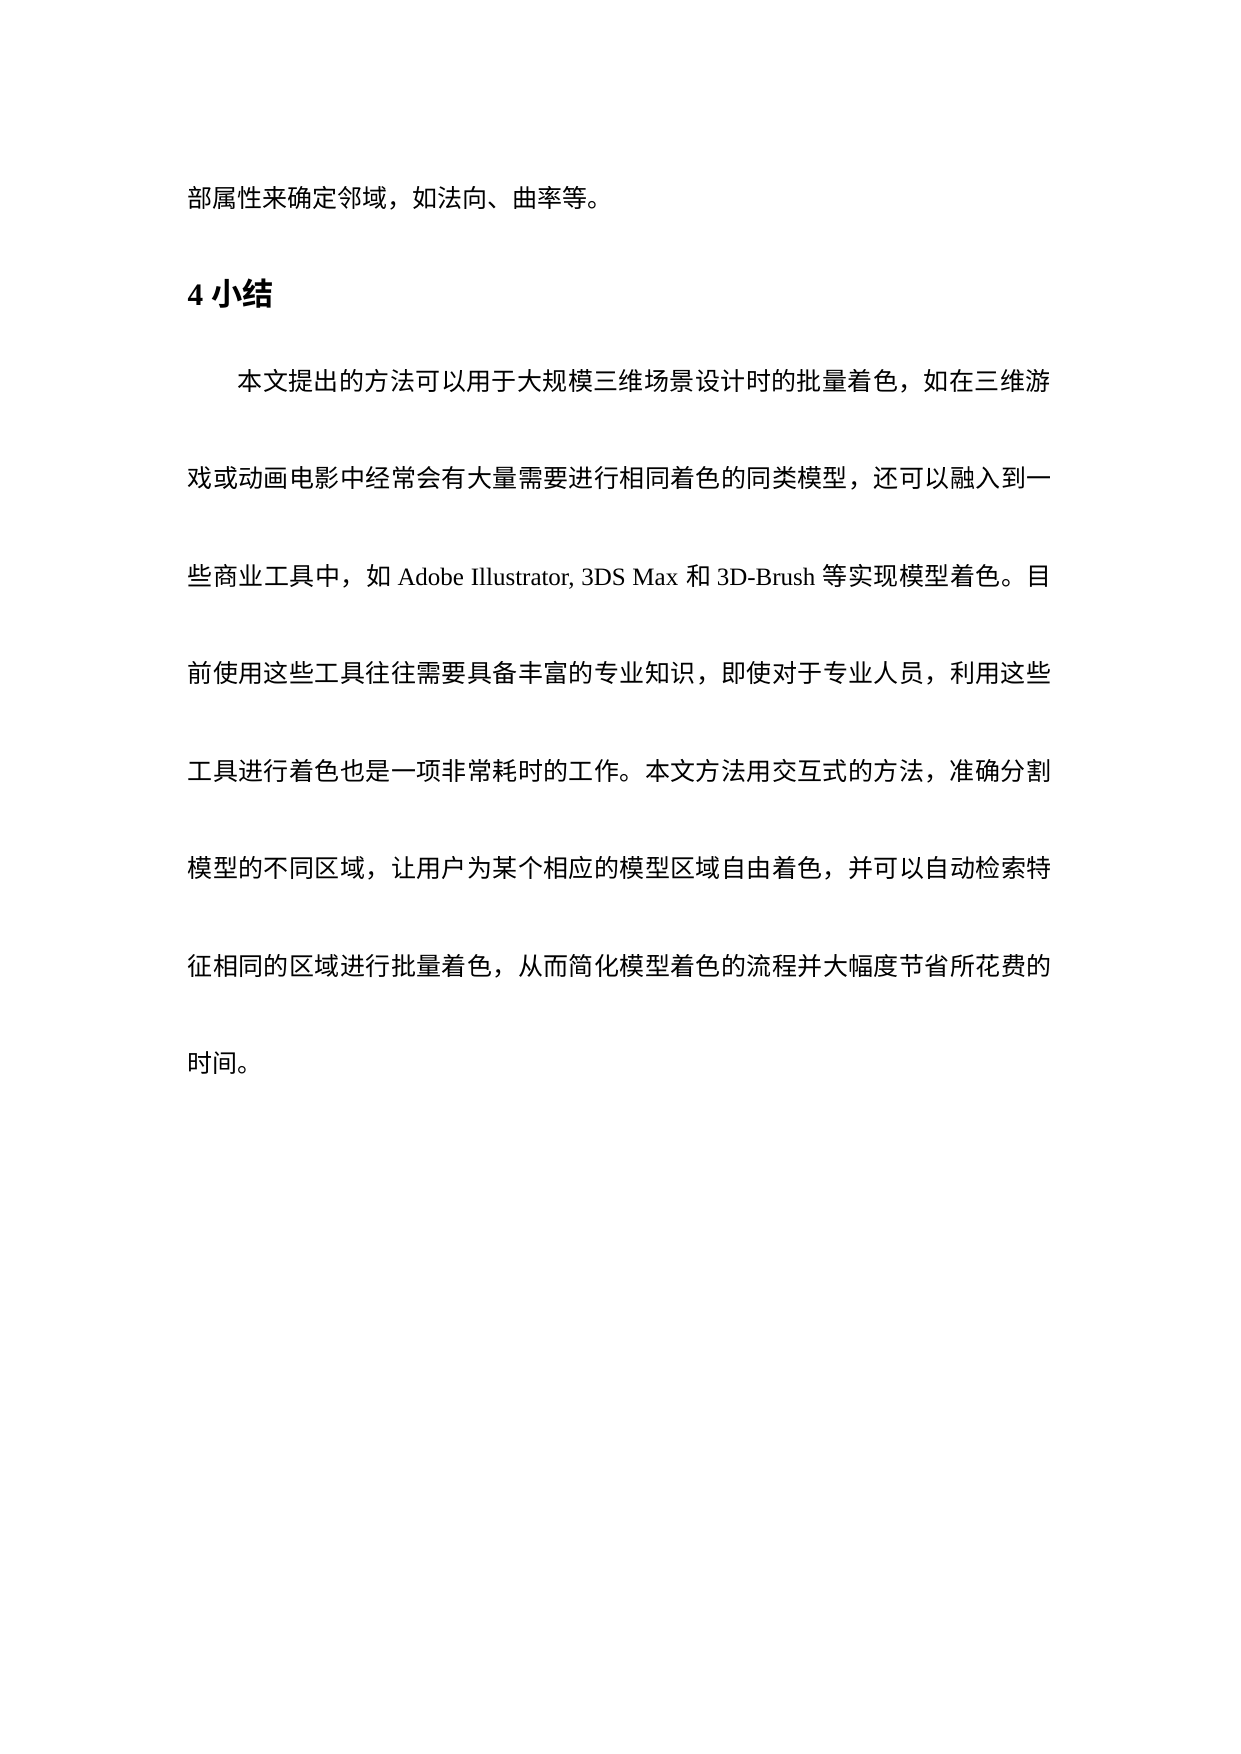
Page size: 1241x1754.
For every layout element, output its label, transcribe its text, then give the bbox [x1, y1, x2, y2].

text 4 小结 [187, 259, 1053, 324]
text 本文提出的方法可以用于大规模三维场景设计时的批量着色，如在三维游戏或动画电影中经常会有大量需要进行相同着色的同类模型，还可以融入到一些商业工具中，如Adobe Illustrator, 3DS Max 和3D-Brush 等实现模型着色。目前使用这些工具往往需要具备丰富的专业知识，即使对于专业人员，利用这些工具进行着色也是一项非常耗时的工作。本文方法用交互式的方法，准确分割模型的不同区域，让用户为某个相应的模型区域自由着色，并可以自动检索特征相同的区域进行批量着色，从而简化模型着色的流程并大幅度节省所花费的时间。 [187, 347, 1053, 1094]
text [187, 164, 1053, 229]
